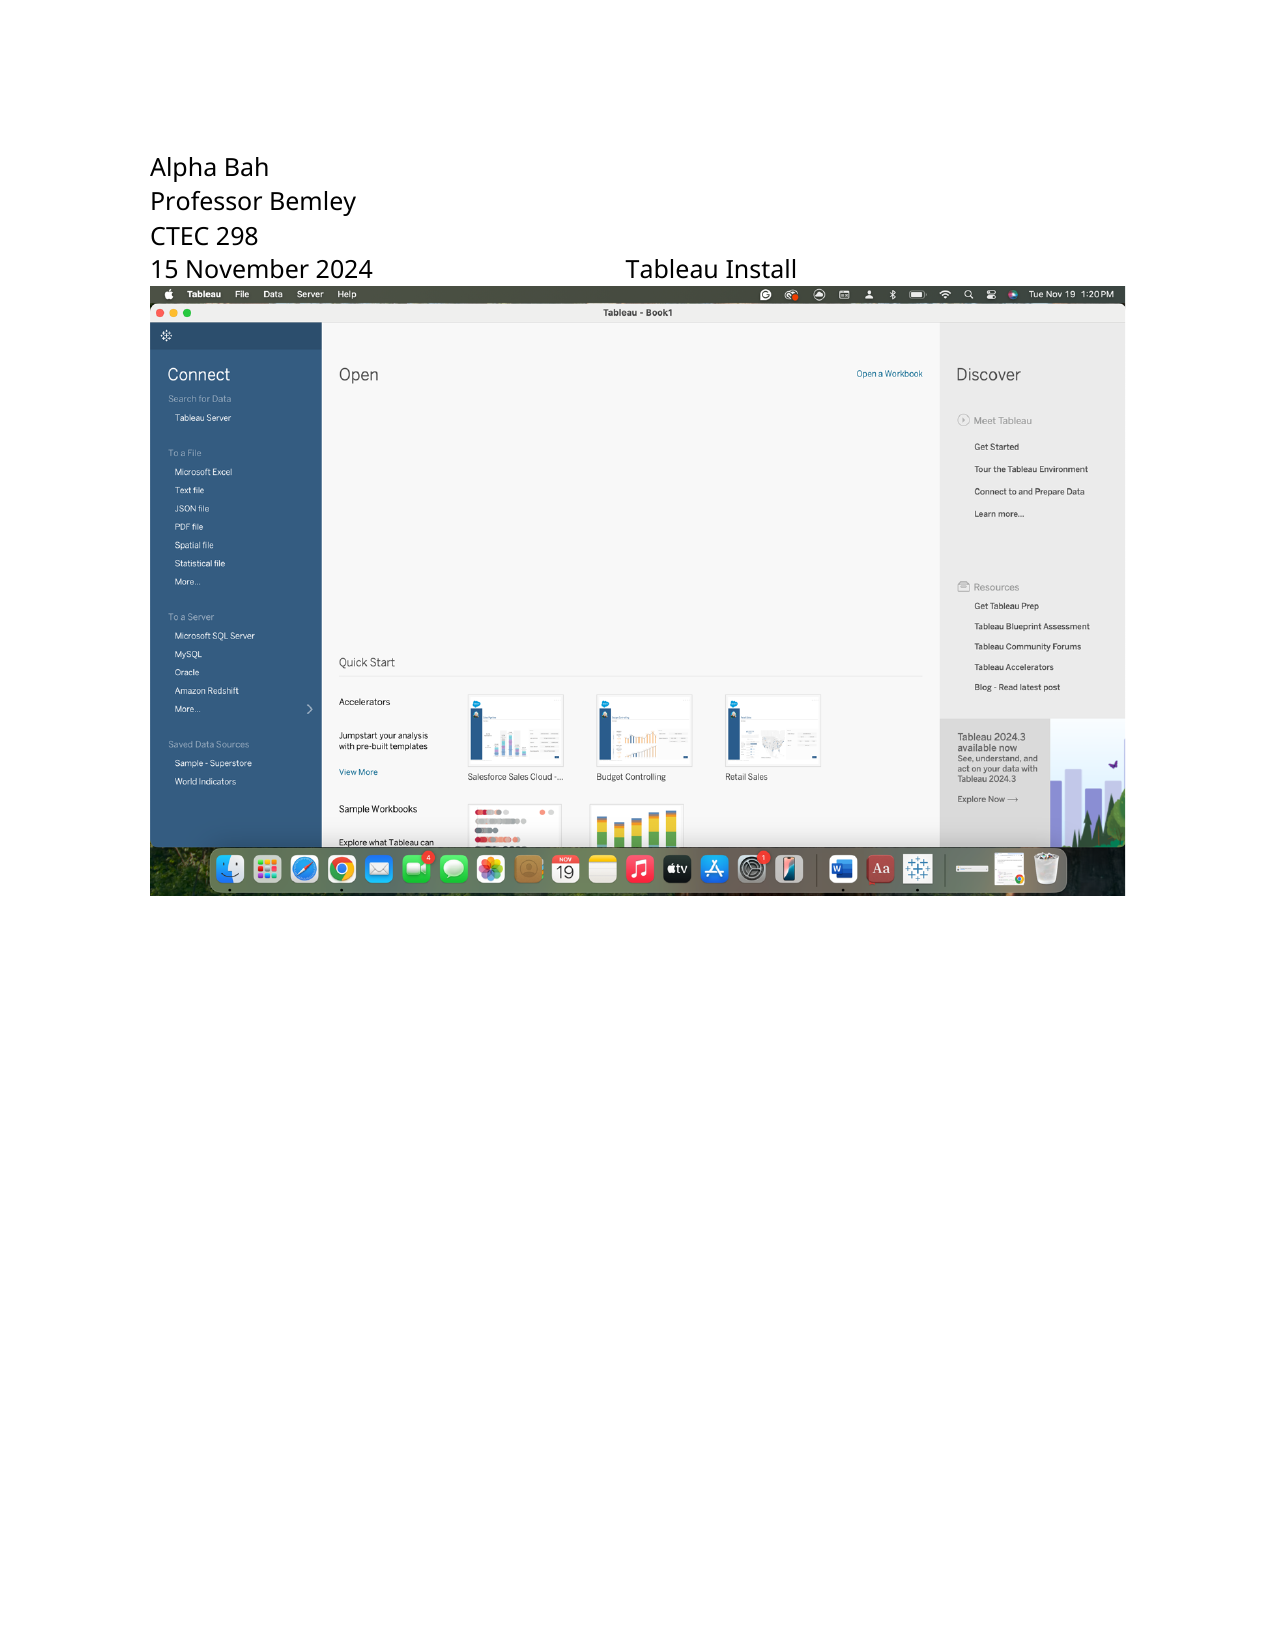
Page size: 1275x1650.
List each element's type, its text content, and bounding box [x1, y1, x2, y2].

text Professor Bemley [150, 184, 1125, 218]
text 15 November 2024 Tableau Install [150, 252, 1125, 286]
text CTEC 298 [150, 218, 1125, 252]
text Alpha Bah [150, 150, 1125, 184]
picture [150, 286, 1125, 896]
